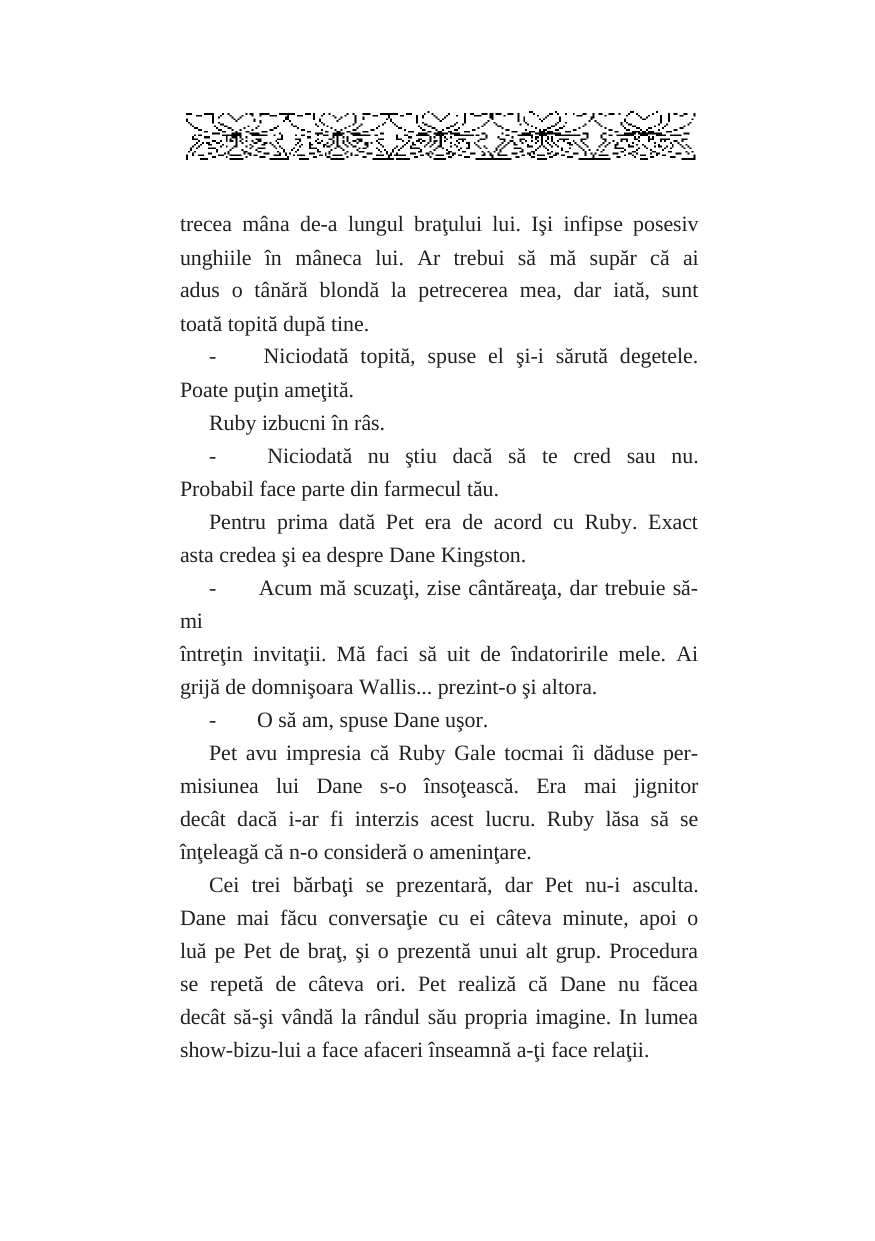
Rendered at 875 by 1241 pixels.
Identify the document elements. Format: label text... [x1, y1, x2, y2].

text Cei trei bărbaţi se prezentară, dar Pet nu-i asculta. Dane mai făcu conversaţie cu ei câteva minute, apoi o luă pe Pet de braţ, şi o prezentă unui alt grup. Procedura se repetă de câteva ori. Pet realiză că Dane nu făcea decât să-şi vândă la rândul său propria imagine. In lumea show-bizu-lui a face afaceri înseamnă a-ţi face relaţii. [180, 866, 699, 1064]
text Pentru prima dată Pet era de acord cu Ruby. Exact asta credea şi ea despre Dane Kingston. [180, 503, 699, 569]
picture [184, 111, 696, 162]
text Ruby izbucni în râs. [180, 404, 701, 437]
list O să am, spuse Dane uşor. [180, 701, 701, 734]
list Niciodată topită, spuse el şi-i sărută degetele. Poate puţin ameţită. [180, 338, 699, 404]
text Pet avu impresia că Ruby Gale tocmai îi dăduse per- misiunea lui Dane s-o însoţească. Era mai jignitor decât dacă i-ar fi interzis acest lucru. Ruby lăsa să se înţeleagă că n-o consideră o ameninţare. [180, 734, 699, 866]
text trecea mâna de-a lungul braţului lui. Işi infipse posesiv unghiile în mâneca lui. Ar trebui să mă supăr că ai adus o tânără blondă la petrecerea mea, dar iată, sunt toată topită după tine. [180, 206, 699, 338]
list Acum mă scuzaţi, zise cântăreaţa, dar trebuie să-mi întreţin invitaţii. Mă faci să uit de îndatoririle mele. Ai grijă de domnişoara Wallis... prezint-o şi altora. [180, 569, 699, 701]
list Niciodată nu ştiu dacă să te cred sau nu. Probabil face parte din farmecul tău. [180, 437, 699, 503]
